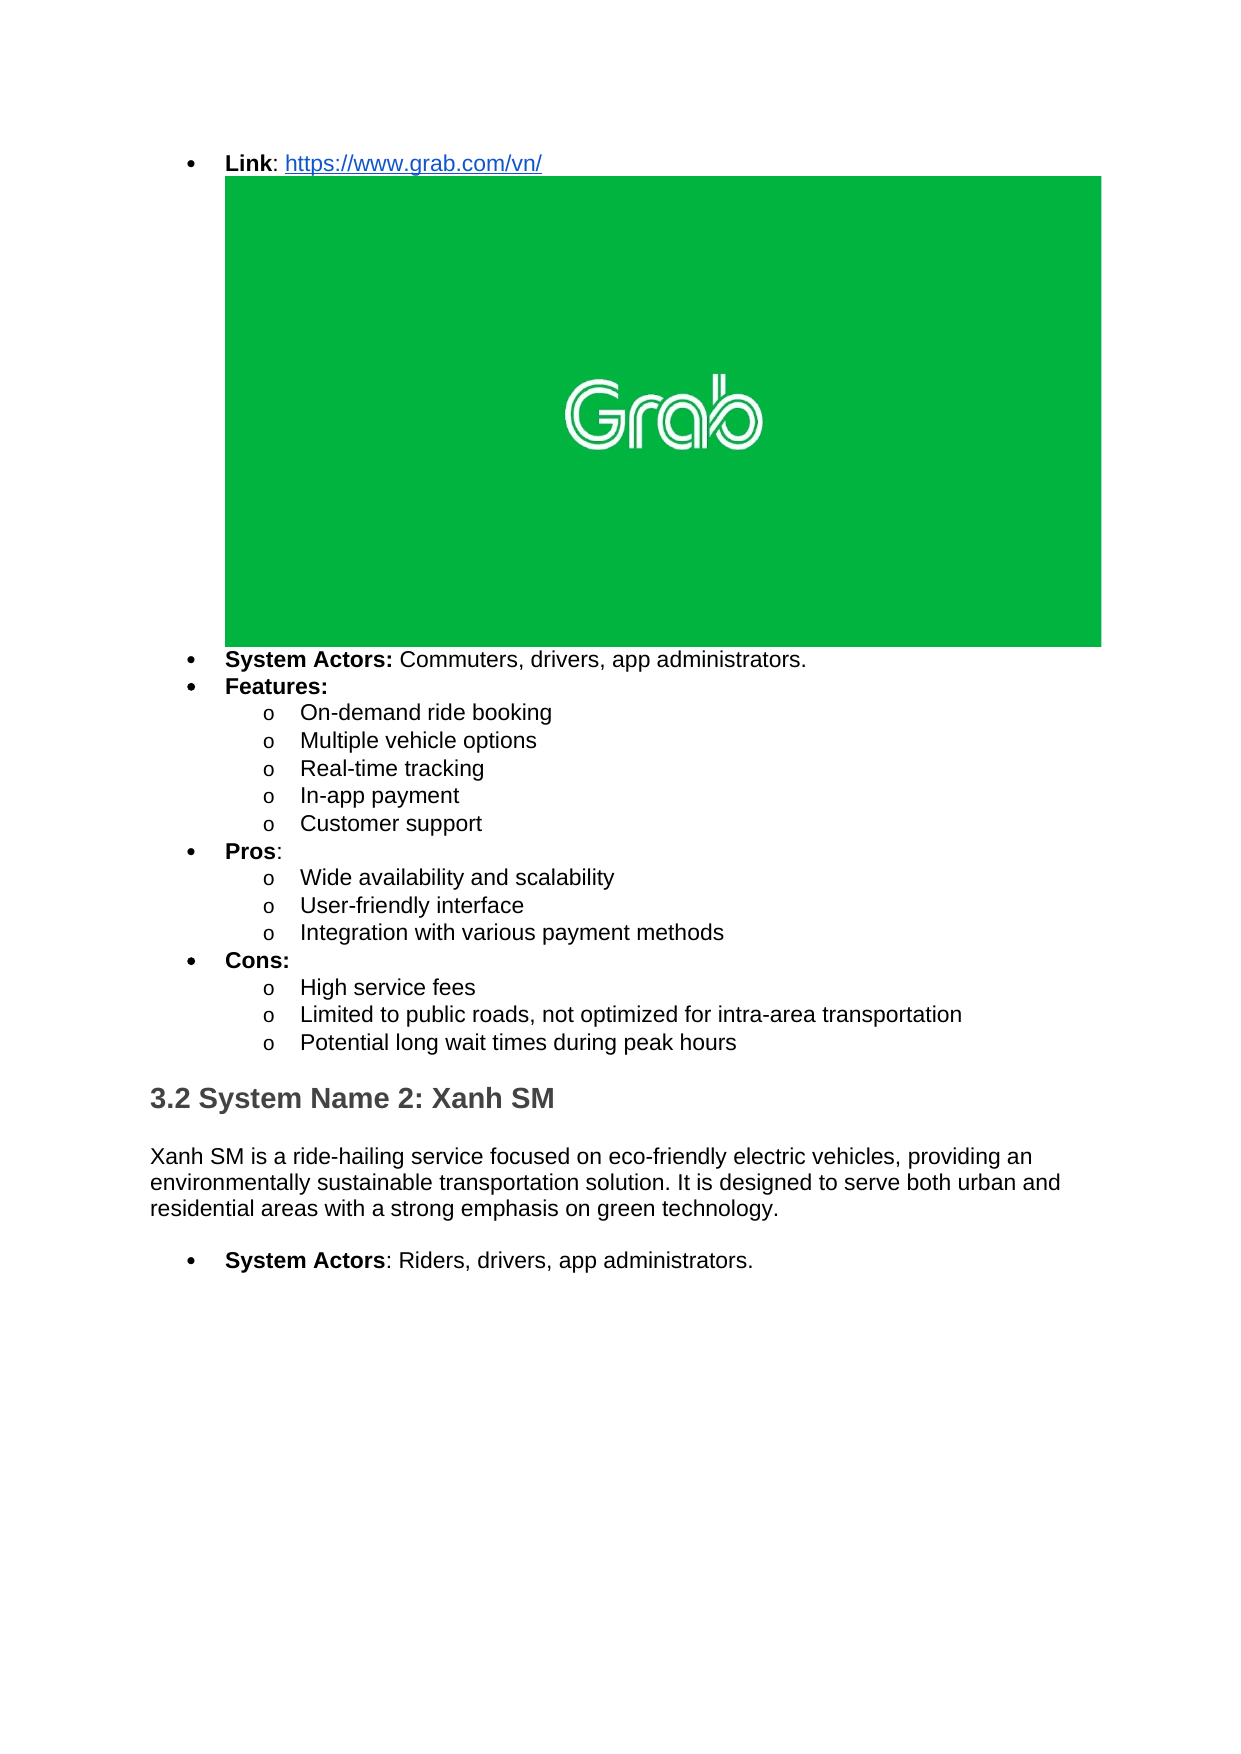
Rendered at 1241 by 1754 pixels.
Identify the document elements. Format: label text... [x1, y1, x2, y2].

picture [225, 176, 1102, 647]
list On-demand ride booking [262, 699, 1093, 727]
text Xanh SM is a ride-hailing service focused on eco-friendly electric vehicles, providing an environmentally sustainable transportation solution. It is designed to serve both urban and residential areas with a strong emphasis on green technology. [150, 1143, 1093, 1222]
list Customer support [262, 810, 1093, 838]
list Pros: [187, 838, 1093, 864]
list Wide availability and scalability [262, 864, 1093, 892]
list Features: [187, 673, 1093, 699]
list System Actors: Riders, drivers, app administrators. [187, 1247, 1093, 1273]
list System Actors: Commuters, drivers, app administrators. [187, 646, 1093, 673]
list Limited to public roads, not optimized for intra-area transportation [262, 1001, 1093, 1029]
list In-app payment [262, 782, 1093, 810]
list Potential long wait times during peak hours [262, 1029, 1093, 1057]
list Integration with various payment methods [262, 919, 1093, 947]
list Multiple vehicle options [262, 727, 1093, 754]
subtitle 3.2 System Name 2: Xanh SM [150, 1082, 1093, 1115]
list High service fees [262, 973, 1093, 1001]
list User-friendly interface [262, 892, 1093, 919]
list Cons: [187, 947, 1093, 973]
list Real-time tracking [262, 754, 1093, 782]
